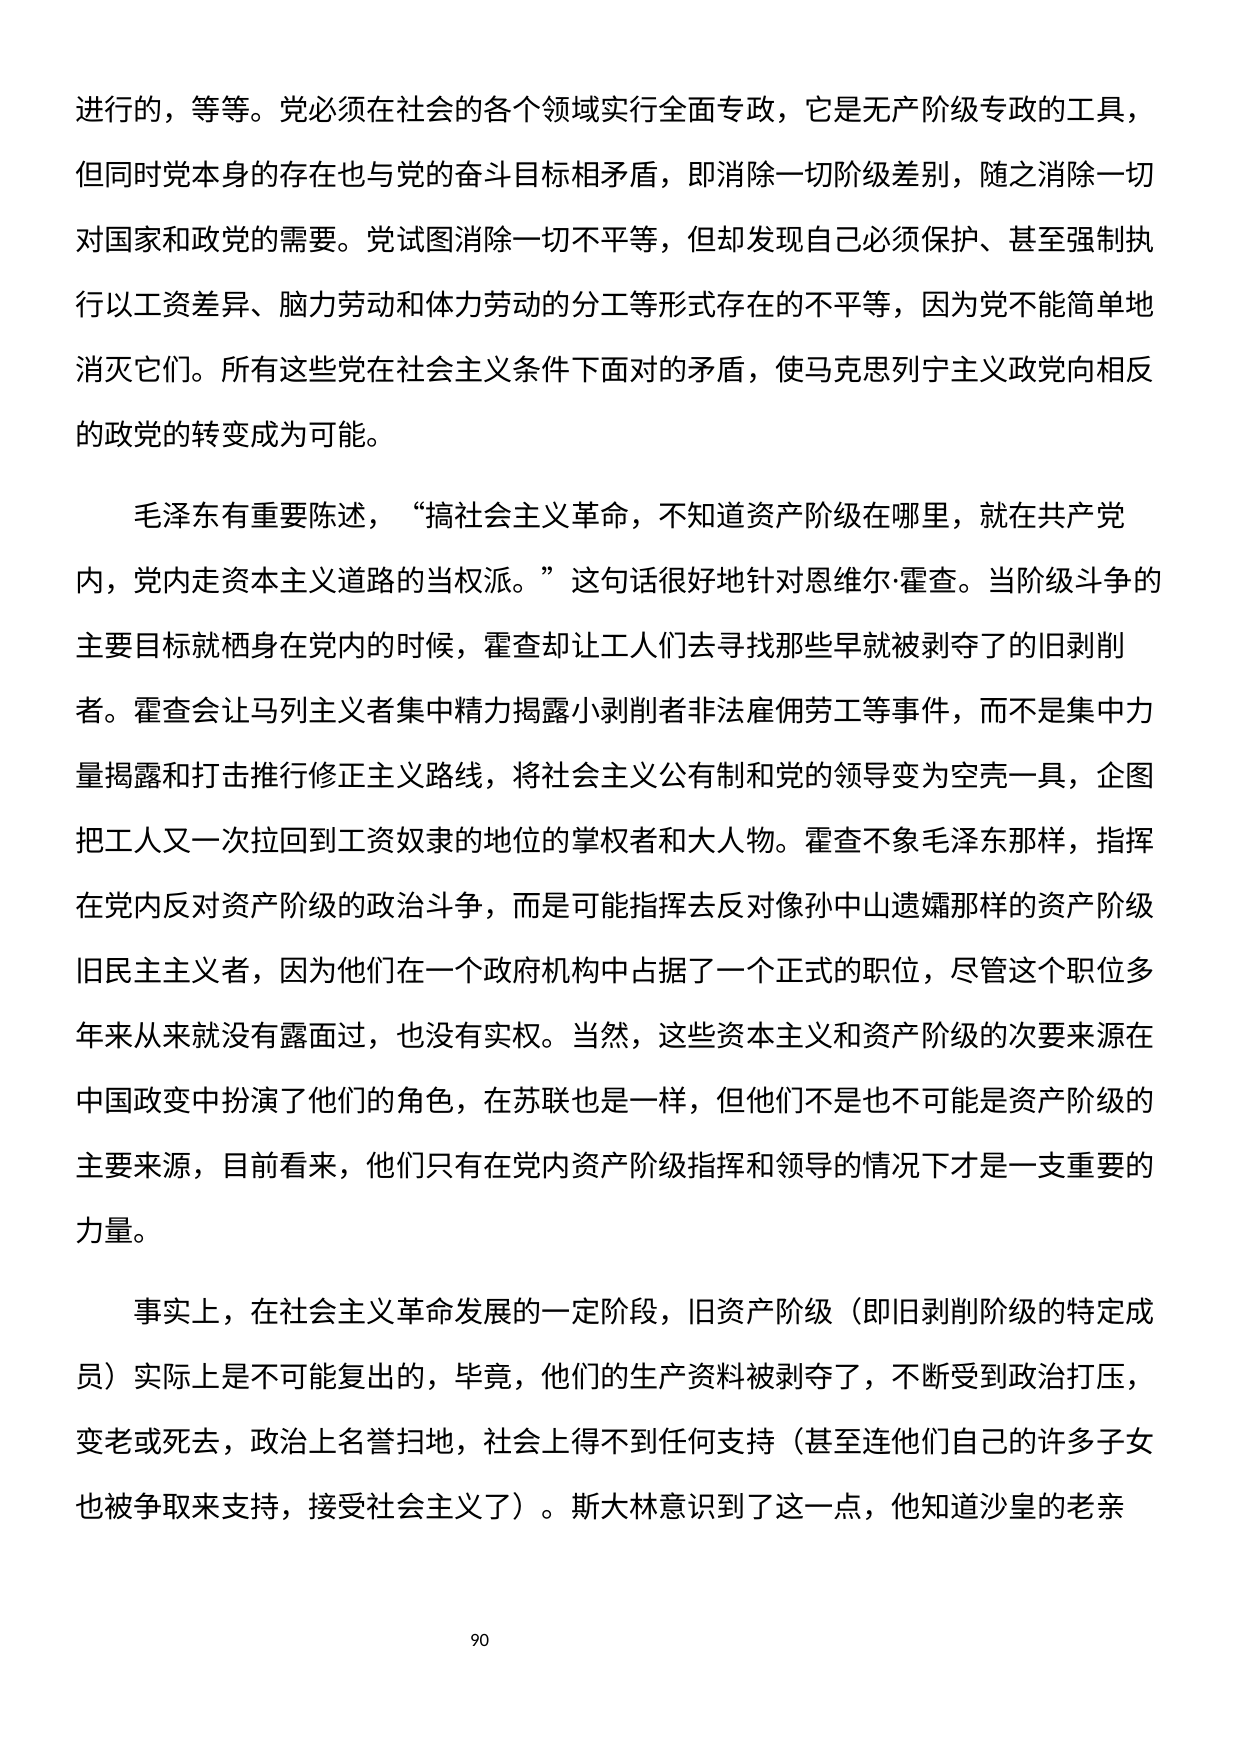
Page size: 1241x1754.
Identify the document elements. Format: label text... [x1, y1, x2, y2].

text 毛泽东有重要陈述，“搞社会主义革命，不知道资产阶级在哪里，就在共产党内，党内走资本主义道路的当权派。”这句话很好地针对恩维尔·霍查。当阶级斗争的主要目标就栖身在党内的时候，霍查却让工人们去寻找那些早就被剥夺了的旧剥削者。霍查会让马列主义者集中精力揭露小剥削者非法雇佣劳工等事件，而不是集中力量揭露和打击推行修正主义路线，将社会主义公有制和党的领导变为空壳一具，企图把工人又一次拉回到工资奴隶的地位的掌权者和大人物。霍查不象毛泽东那样，指挥在党内反对资产阶级的政治斗争，而是可能指挥去反对像孙中山遗孀那样的资产阶级旧民主主义者，因为他们在一个政府机构中占据了一个正式的职位，尽管这个职位多年来从来就没有露面过，也没有实权。当然，这些资本主义和资产阶级的次要来源在中国政变中扮演了他们的角色，在苏联也是一样，但他们不是也不可能是资产阶级的主要来源，目前看来，他们只有在党内资产阶级指挥和领导的情况下才是一支重要的力量。 [75, 481, 1165, 1261]
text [75, 75, 1165, 465]
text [75, 1278, 1165, 1538]
